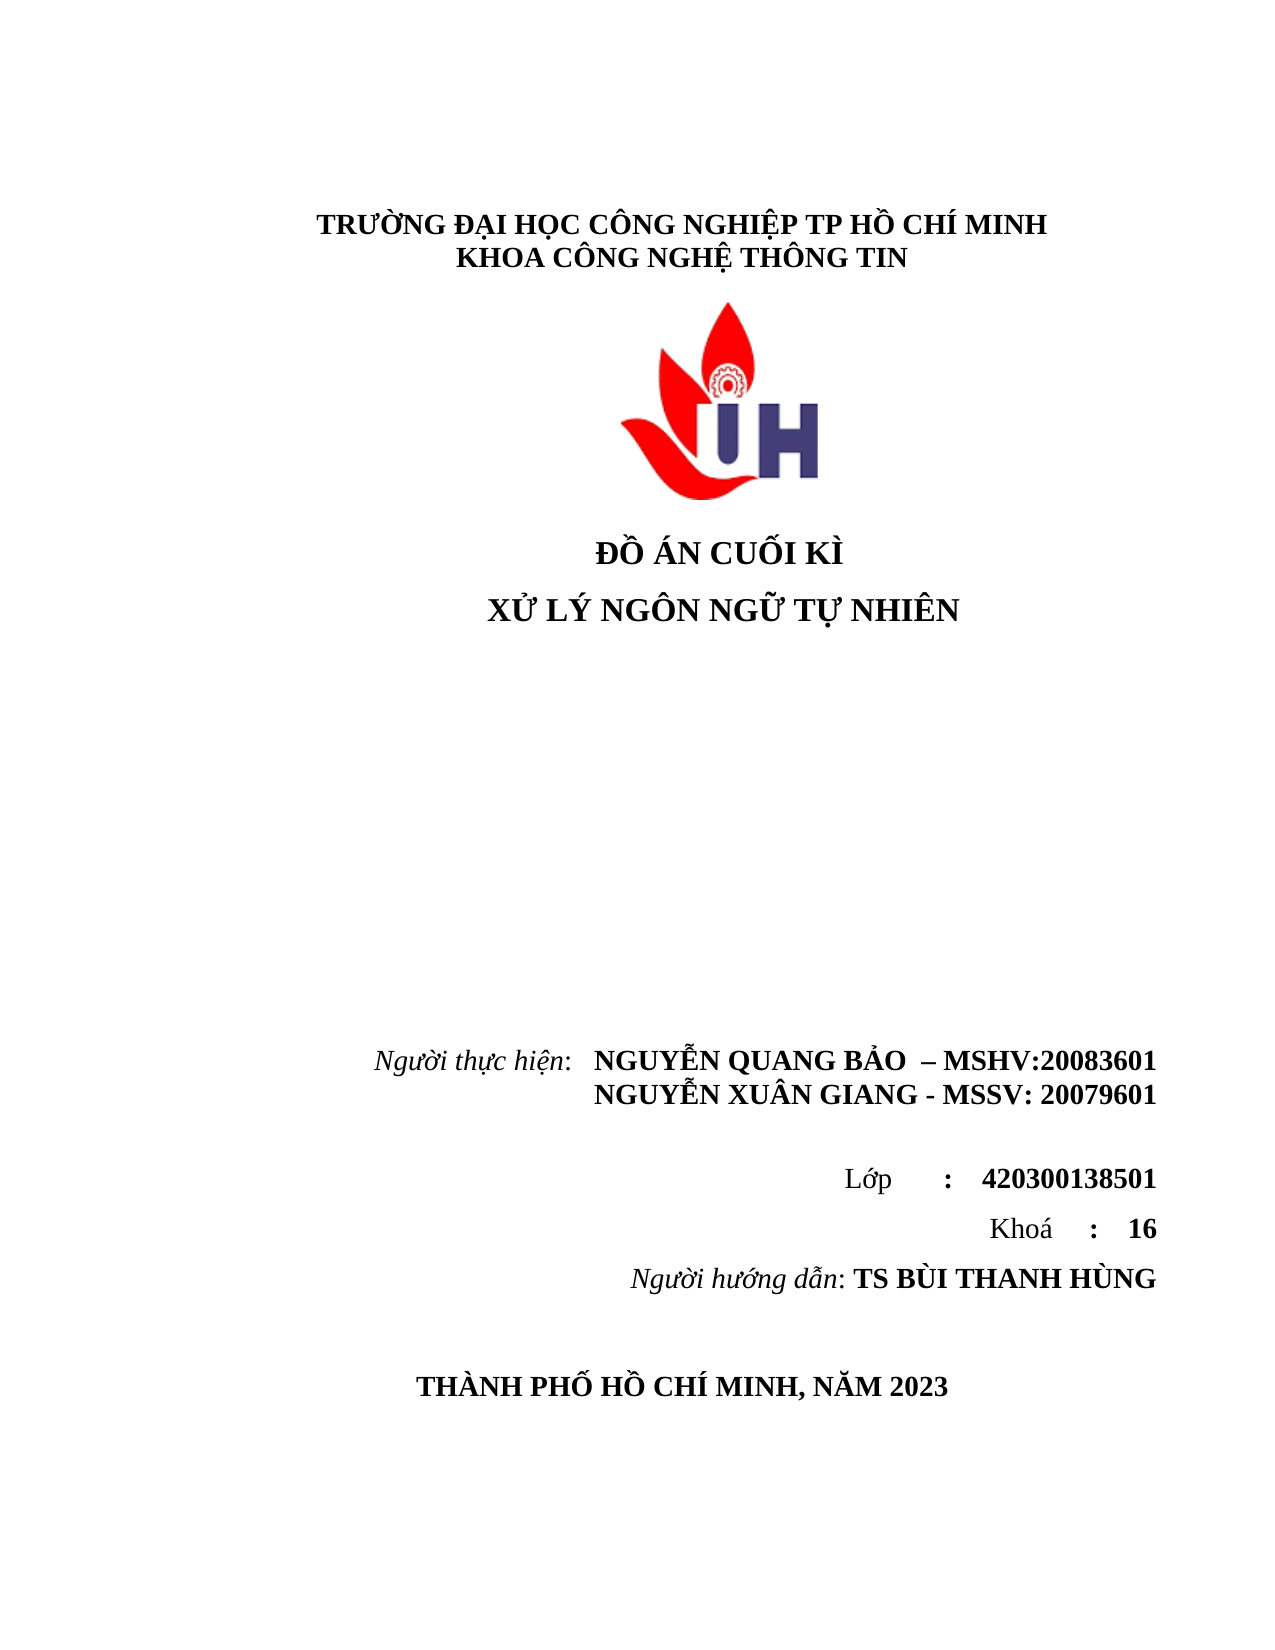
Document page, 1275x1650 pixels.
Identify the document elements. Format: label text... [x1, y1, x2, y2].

text ĐỒ ÁN CUỐI KÌ [207, 533, 1157, 571]
text KHOA CÔNG NGHỆ THÔNG TIN [207, 240, 1157, 274]
text XỬ LÝ NGÔN NGỮ TỰ NHIÊN [207, 591, 1157, 629]
text Người hướng dẫn: TS BÙI THANH HÙNG [207, 1261, 1157, 1295]
text TRƯỜNG ĐẠI HỌC CÔNG NGHIỆP TP HỒ CHÍ MINH [207, 207, 1157, 240]
text NGUYỄN XUÂN GIANG - MSSV: 20079601 [207, 1077, 1157, 1110]
text Lớp : 420300138501 [207, 1161, 1157, 1194]
text Người thực hiện: NGUYỄN QUANG BẢO – MSHV:20083601 [207, 1043, 1157, 1077]
text THÀNH PHỐ HỒ CHÍ MINH, NĂM 2023 [207, 1369, 1157, 1403]
text Khoá : 16 [207, 1211, 1157, 1244]
picture [621, 302, 818, 500]
